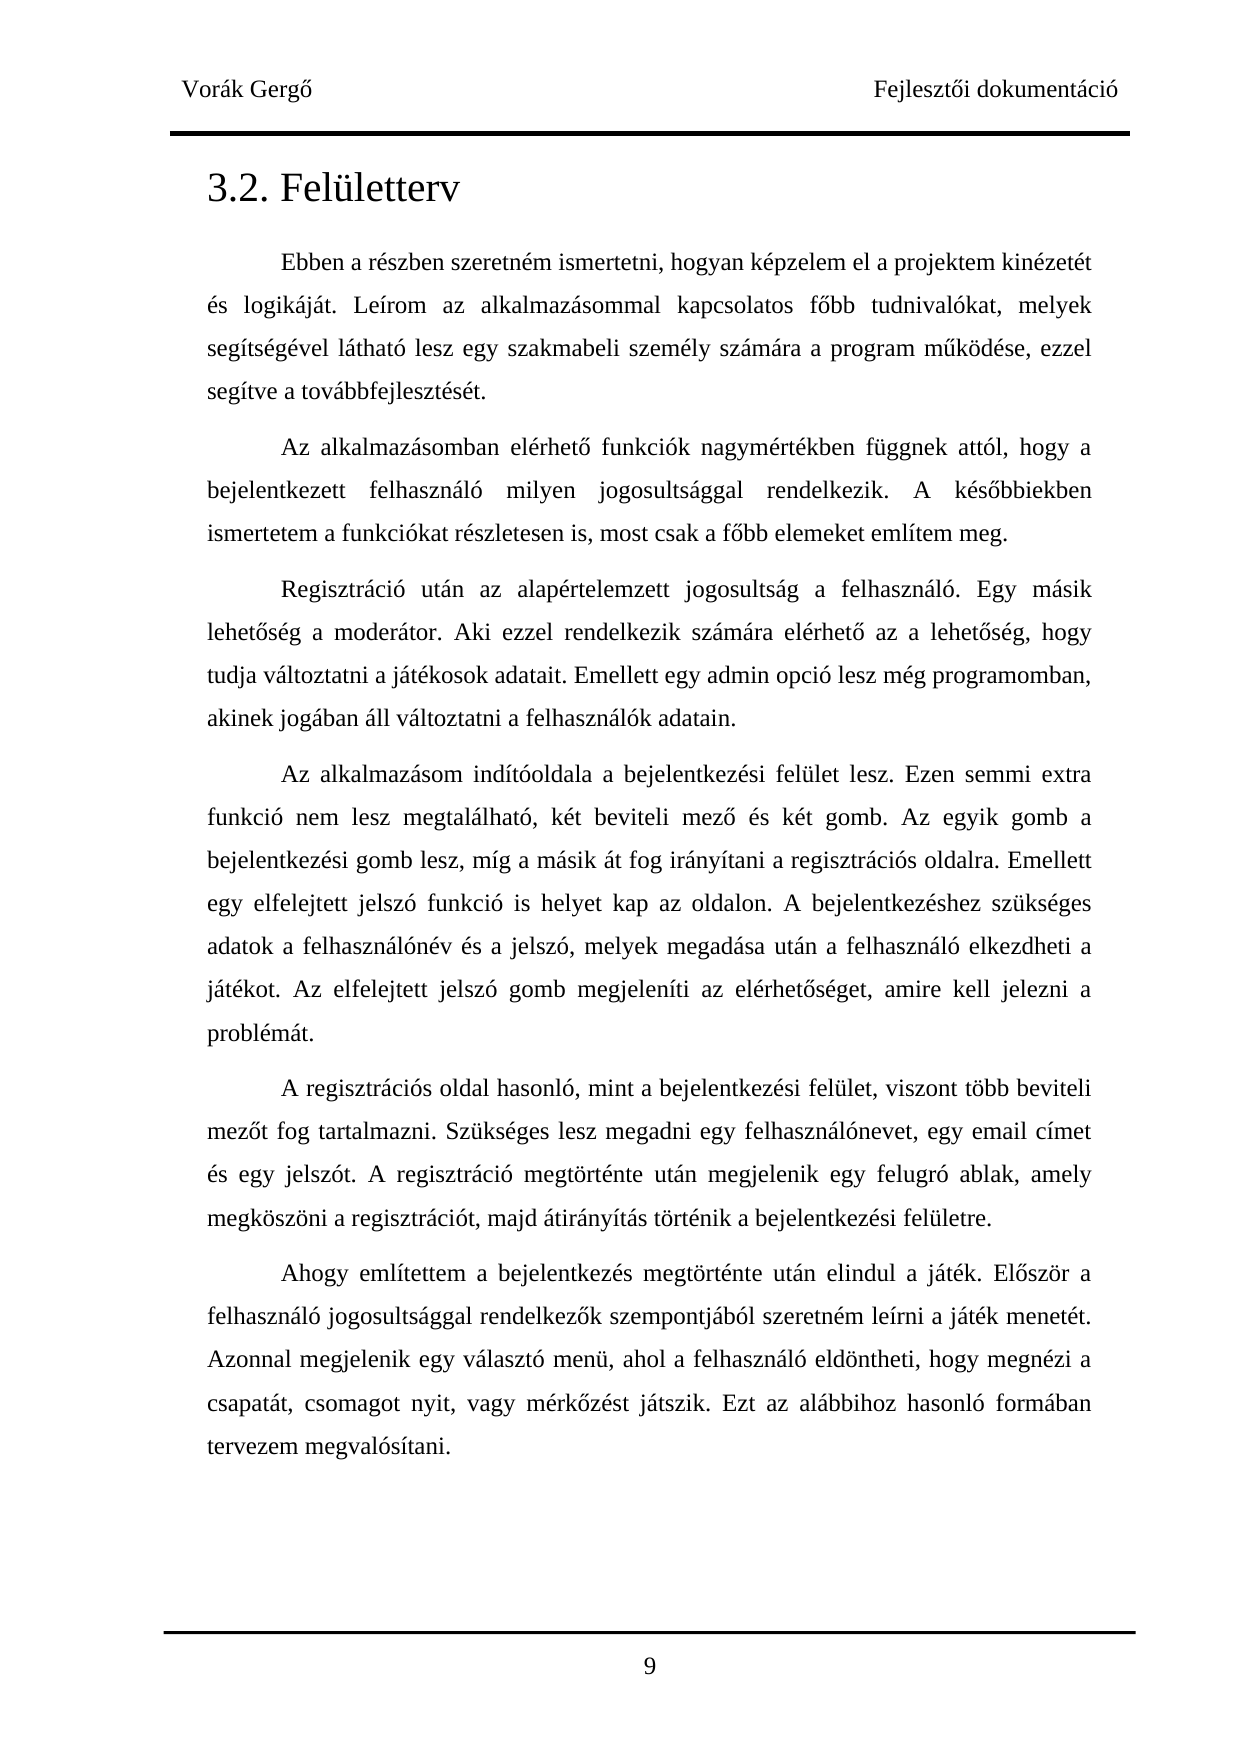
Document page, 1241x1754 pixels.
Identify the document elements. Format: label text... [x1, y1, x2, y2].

subtitle 3.2. Felületterv [207, 163, 1092, 211]
text Ebben a részben szeretném ismertetni, hogyan képzelem el a projektem kinézetét és logikáját. Leírom az alkalmazásommal kapcsolatos főbb tudnivalókat, melyek segítségével látható lesz egy szakmabeli személy számára a program működése, ezzel segítve a továbbfejlesztését. [207, 247, 1092, 405]
text Ahogy említettem a bejelentkezés megtörténte után elindul a játék. Először a felhasználó jogosultsággal rendelkezők szempontjából szeretném leírni a játék menetét. Azonnal megjelenik egy választó menü, ahol a felhasználó eldöntheti, hogy megnézi a csapatát, csomagot nyit, vagy mérkőzést játszik. Ezt az alábbihoz hasonló formában tervezem megvalósítani. [207, 1258, 1092, 1459]
text Az alkalmazásom indítóoldala a bejelentkezési felület lesz. Ezen semmi extra funkció nem lesz megtalálható, két beviteli mező és két gomb. Az egyik gomb a bejelentkezési gomb lesz, míg a másik át fog irányítani a regisztrációs oldalra. Emellett egy elfelejtett jelszó funkció is helyet kap az oldalon. A bejelentkezéshez szükséges adatok a felhasználónév és a jelszó, melyek megadása után a felhasználó elkezdheti a játékot. Az elfelejtett jelszó gomb megjeleníti az elérhetőséget, amire kell jelezni a problémát. [207, 759, 1092, 1046]
text Regisztráció után az alapértelemzett jogosultság a felhasználó. Egy másik lehetőség a moderátor. Aki ezzel rendelkezik számára elérhető az a lehetőség, hogy tudja változtatni a játékosok adatait. Emellett egy admin opció lesz még programomban, akinek jogában áll változtatni a felhasználók adatain. [207, 574, 1092, 732]
text A regisztrációs oldal hasonló, mint a bejelentkezési felület, viszont több beviteli mezőt fog tartalmazni. Szükséges lesz megadni egy felhasználónevet, egy email címet és egy jelszót. A regisztráció megtörténte után megjelenik egy felugró ablak, amely megköszöni a regisztrációt, majd átirányítás történik a bejelentkezési felületre. [207, 1073, 1092, 1231]
text Az alkalmazásomban elérhető funkciók nagymértékben függnek attól, hogy a bejelentkezett felhasználó milyen jogosultsággal rendelkezik. A későbbiekben ismertetem a funkciókat részletesen is, most csak a főbb elemeket említem meg. [207, 432, 1092, 547]
